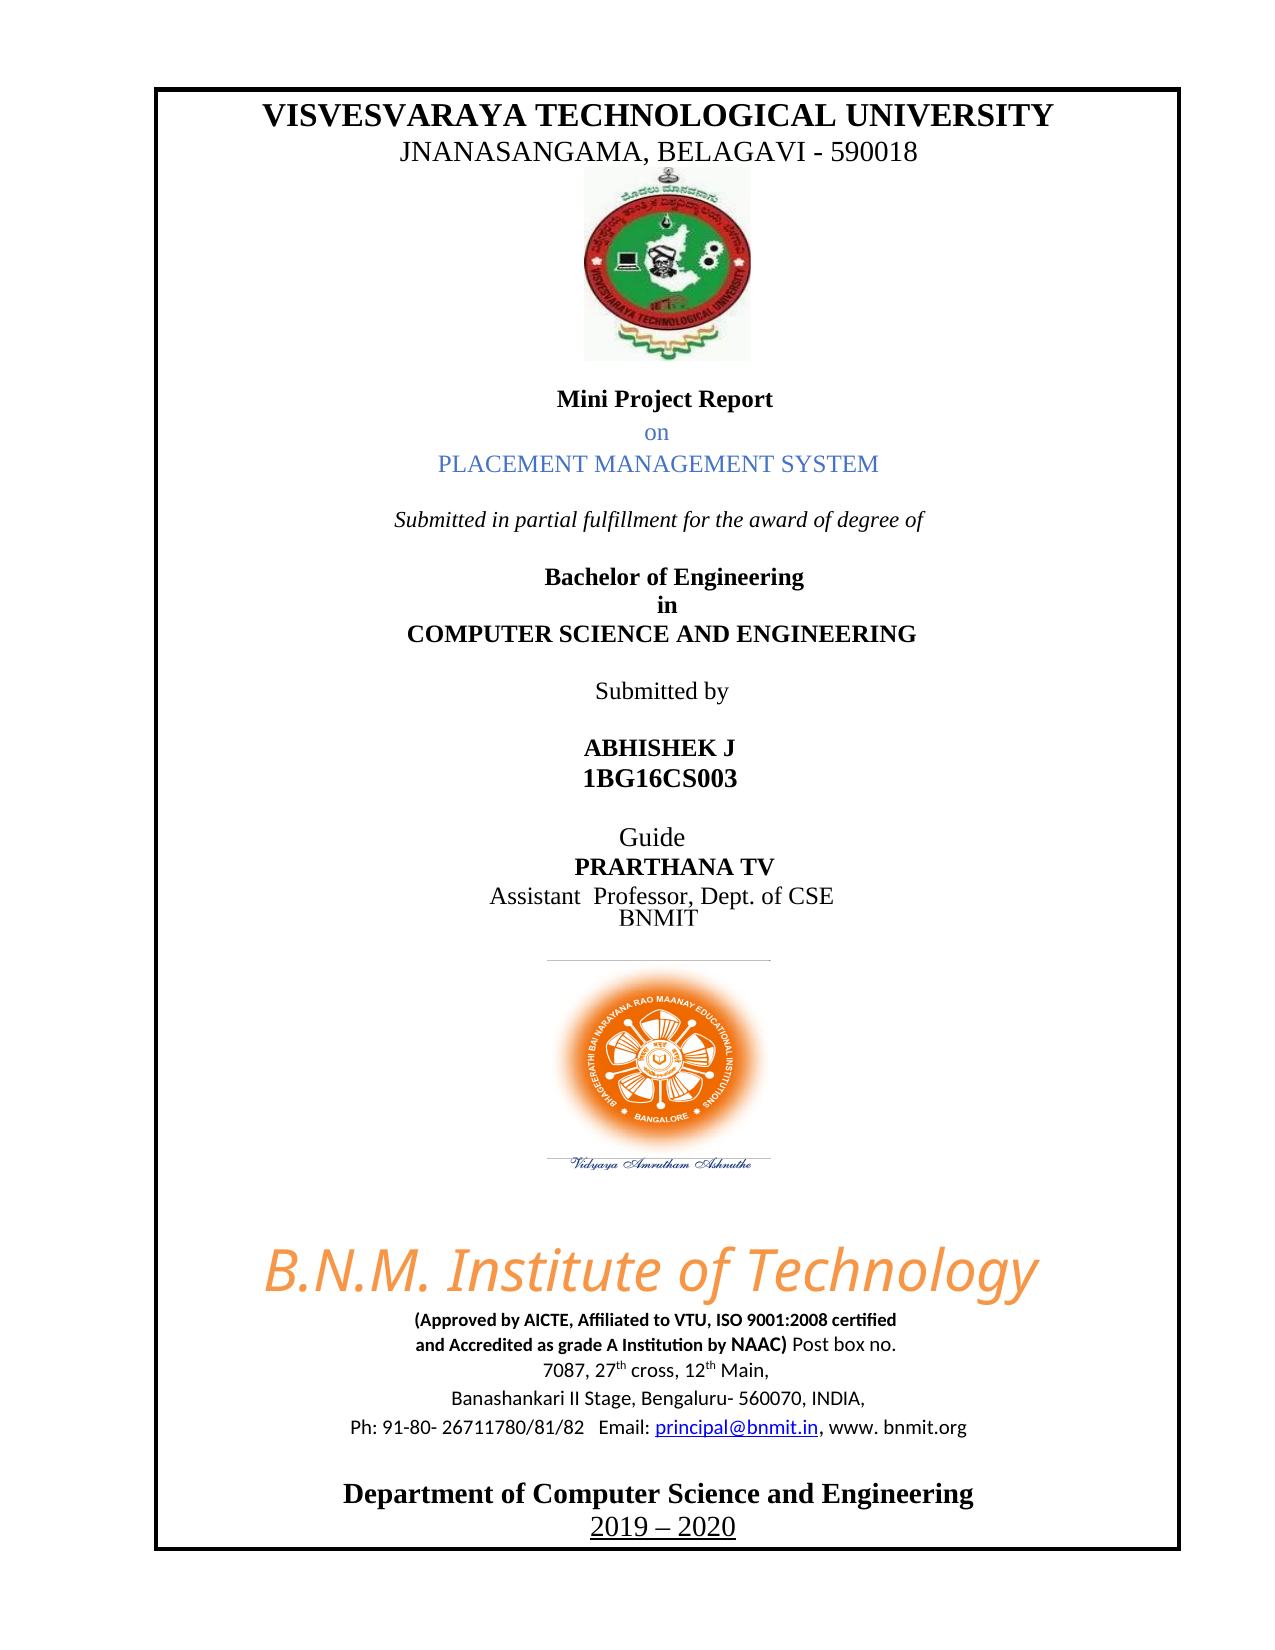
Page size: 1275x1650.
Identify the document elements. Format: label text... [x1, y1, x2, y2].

picture [546, 909, 771, 1170]
picture [584, 167, 751, 361]
table_header VISVESVARAYA TECHNOLOGICAL UNIVERSITY JNANASANGAMA, BELAGAVI - 590018 Mini Project Report on PLACEMENT MANAGEMENT SYSTEM Submitted in partial fulfillment for the award of degree of Bachelor of Engineering in COMPUTER SCIENCE AND ENGINEERING Submitted by ABHISHEK J 1BG16CS003 Guide PRARTHANA TV Assistant Professor, Dept. of CSE B.N.M. Institute of Technology (Approved by AICTE, Affiliated to VTU, ISO 9001:2008 certified and Accredited as grade A Institution by NAAC) Post box no. 7087, 27th cross, 12th Main, Banashankari II Stage, Bengaluru- 560070, INDIA, Ph: 91-80- 26711780/81/82 Email: principal@bnmit.in, www. bnmit.org Department of Computer Science and Engineering 2019 – 2020 [158, 92, 1177, 1547]
